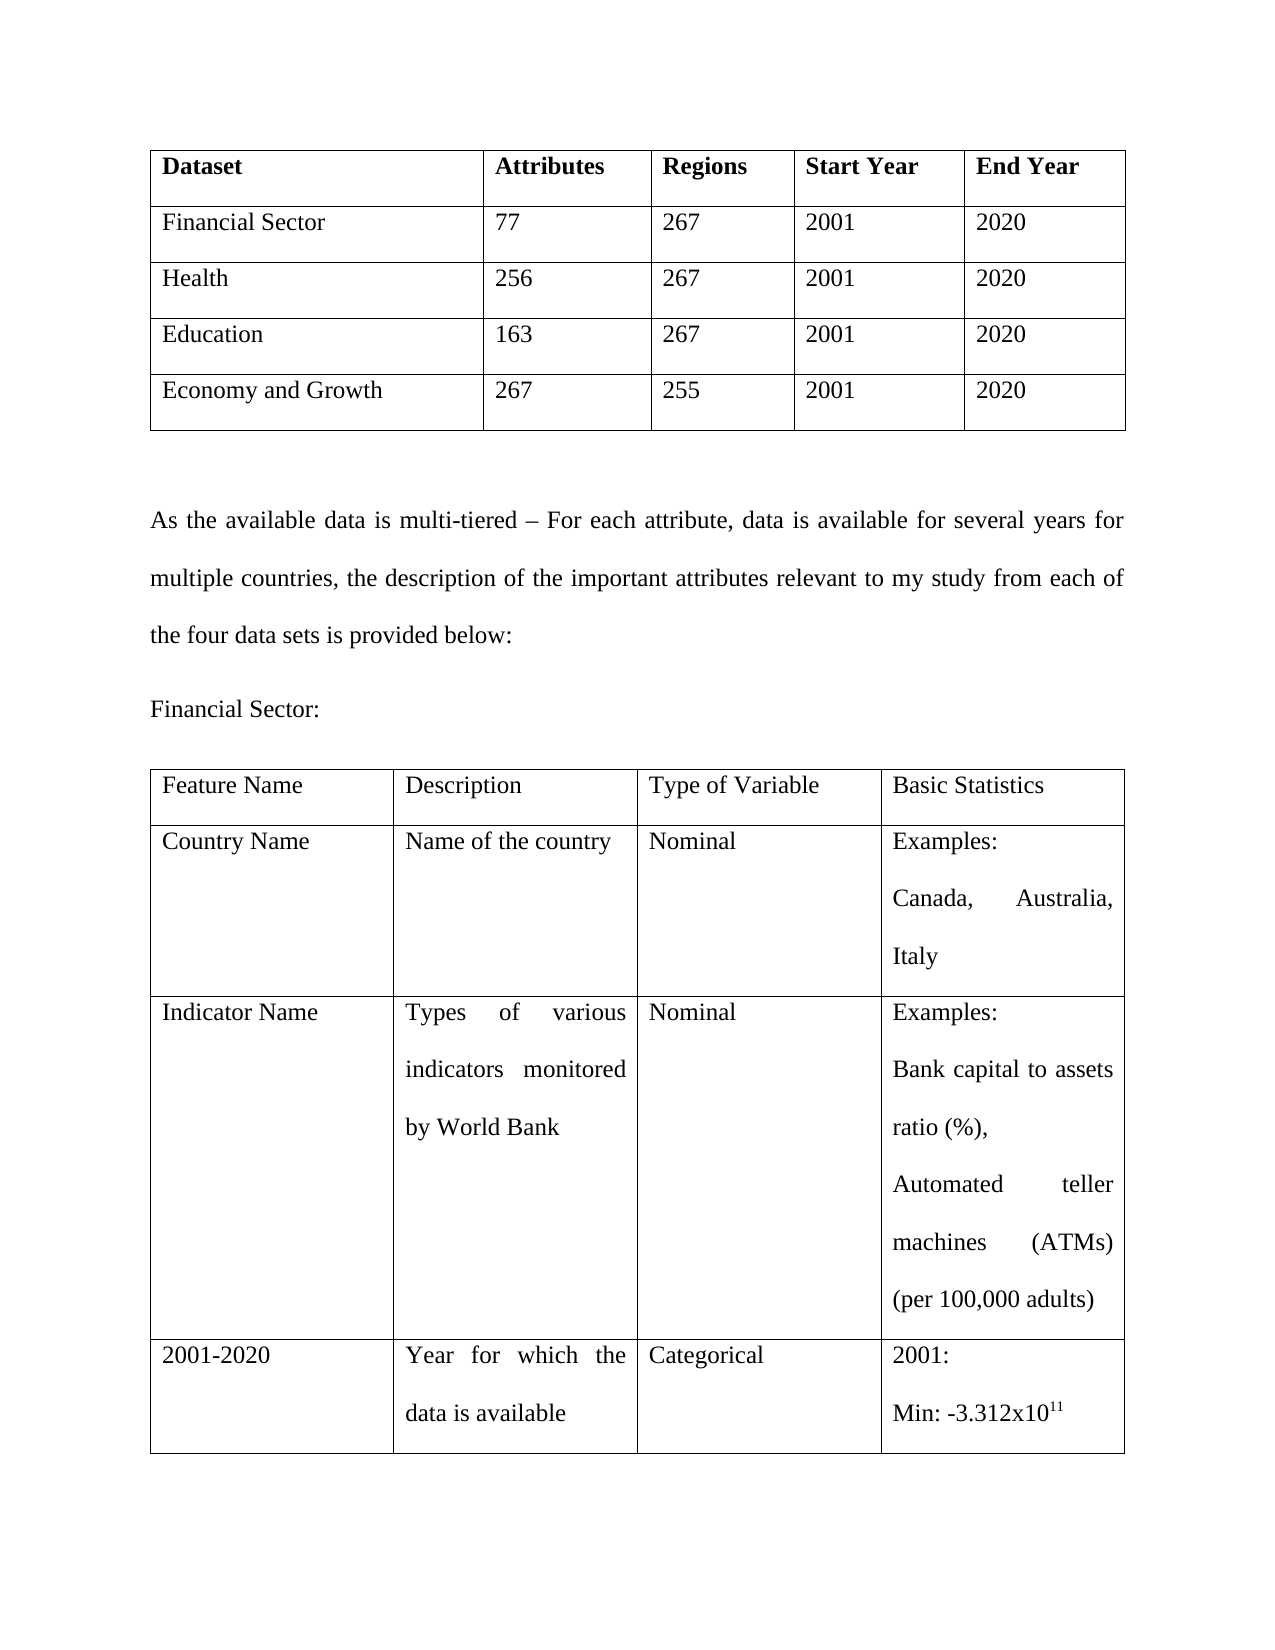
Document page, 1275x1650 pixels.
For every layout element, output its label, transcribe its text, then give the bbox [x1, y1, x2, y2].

table_header Regions [652, 151, 794, 206]
text As the available data is multi-tiered – For each attribute, data is available for several years for multiple countries, the description of the important attributes relevant to my study from each of the four data sets is provided below: [150, 505, 1125, 649]
table_cell 2020 [965, 319, 1125, 374]
table_cell Education [151, 319, 483, 374]
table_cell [882, 1340, 1124, 1453]
table_cell Economy and Growth [151, 375, 483, 430]
table_cell 2001 [795, 375, 964, 430]
table_cell 267 [652, 319, 794, 374]
table_cell 2001 [795, 263, 964, 318]
table_cell 255 [652, 375, 794, 430]
table_cell Nominal [638, 997, 881, 1339]
table_cell Financial Sector [151, 207, 483, 262]
table_header Basic Statistics [882, 770, 1124, 825]
table_header Feature Name [151, 770, 393, 825]
table_header End Year [965, 151, 1125, 206]
table_cell 2001 [795, 319, 964, 374]
table_cell 267 [484, 375, 651, 430]
table_cell Categorical [638, 1340, 881, 1453]
table_cell Country Name [151, 826, 393, 996]
table_header Type of Variable [638, 770, 881, 825]
table_header Description [394, 770, 637, 825]
table_cell Health [151, 263, 483, 318]
table_header Start Year [795, 151, 964, 206]
table_cell Name of the country [394, 826, 637, 996]
table_header Dataset [151, 151, 483, 206]
table_cell Indicator Name [151, 997, 393, 1339]
table_cell 163 [484, 319, 651, 374]
table_cell Examples: Canada, Australia, Italy [882, 826, 1124, 996]
table_cell 2020 [965, 375, 1125, 430]
table_cell Examples: Bank capital to assets ratio (%), Automated teller machines (ATMs) (per 100,000 adults) [882, 997, 1124, 1339]
text Financial Sector: [150, 694, 1125, 723]
table_header Attributes [484, 151, 651, 206]
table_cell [394, 1340, 637, 1453]
table_cell 267 [652, 207, 794, 262]
table_cell 256 [484, 263, 651, 318]
table_cell Nominal [638, 826, 881, 996]
table_cell Types of various indicators monitored by World Bank [394, 997, 637, 1339]
table_cell 77 [484, 207, 651, 262]
table_cell 2020 [965, 207, 1125, 262]
table_cell 267 [652, 263, 794, 318]
table_cell 2001 [795, 207, 964, 262]
table_cell 2020 [965, 263, 1125, 318]
table_cell 2001-2020 [151, 1340, 393, 1453]
